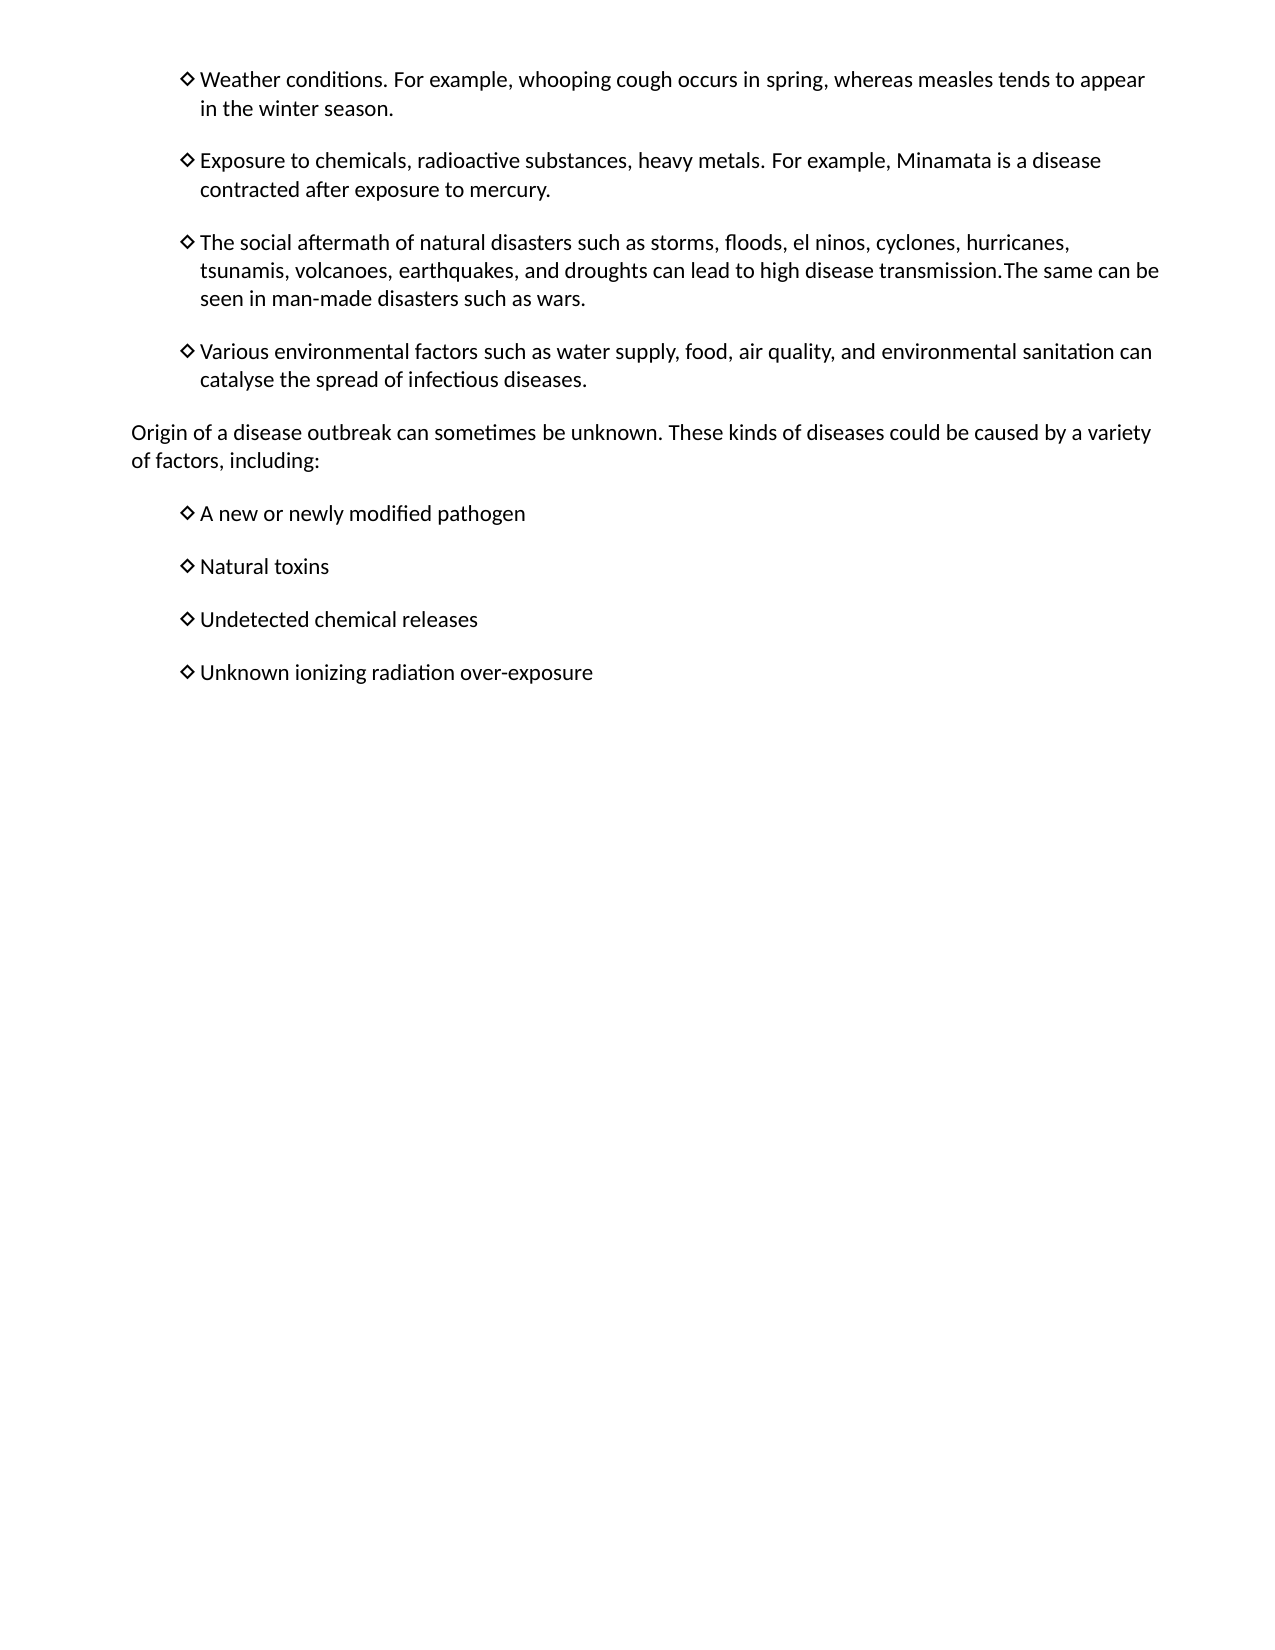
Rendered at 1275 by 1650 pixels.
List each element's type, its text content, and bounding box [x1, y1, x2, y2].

list Undetected chemical releases [177, 605, 1162, 633]
list Natural toxins [177, 552, 1162, 580]
text Origin of a disease outbreak can sometimes be unknown. These kinds of diseases could be caused by a variety of factors, including: [131, 418, 1162, 474]
list The social aftermath of natural disasters such as storms, floods, el ninos, cyclones, hurricanes, tsunamis, volcanoes, earthquakes, and droughts can lead to high disease transmission.The same can be seen in man-made disasters such as wars. [177, 228, 1162, 312]
list A new or newly modified pathogen [177, 499, 1162, 527]
list Exposure to chemicals, radioactive substances, heavy metals. For example, Minamata is a disease contracted after exposure to mercury. [177, 147, 1162, 203]
list Unknown ionizing radiation over-exposure [177, 658, 1162, 686]
list Weather conditions. For example, whooping cough occurs in spring, whereas measles tends to appear in the winter season. [177, 66, 1162, 122]
list Various environmental factors such as water supply, food, air quality, and environmental sanitation can catalyse the spread of infectious diseases. [177, 337, 1162, 393]
